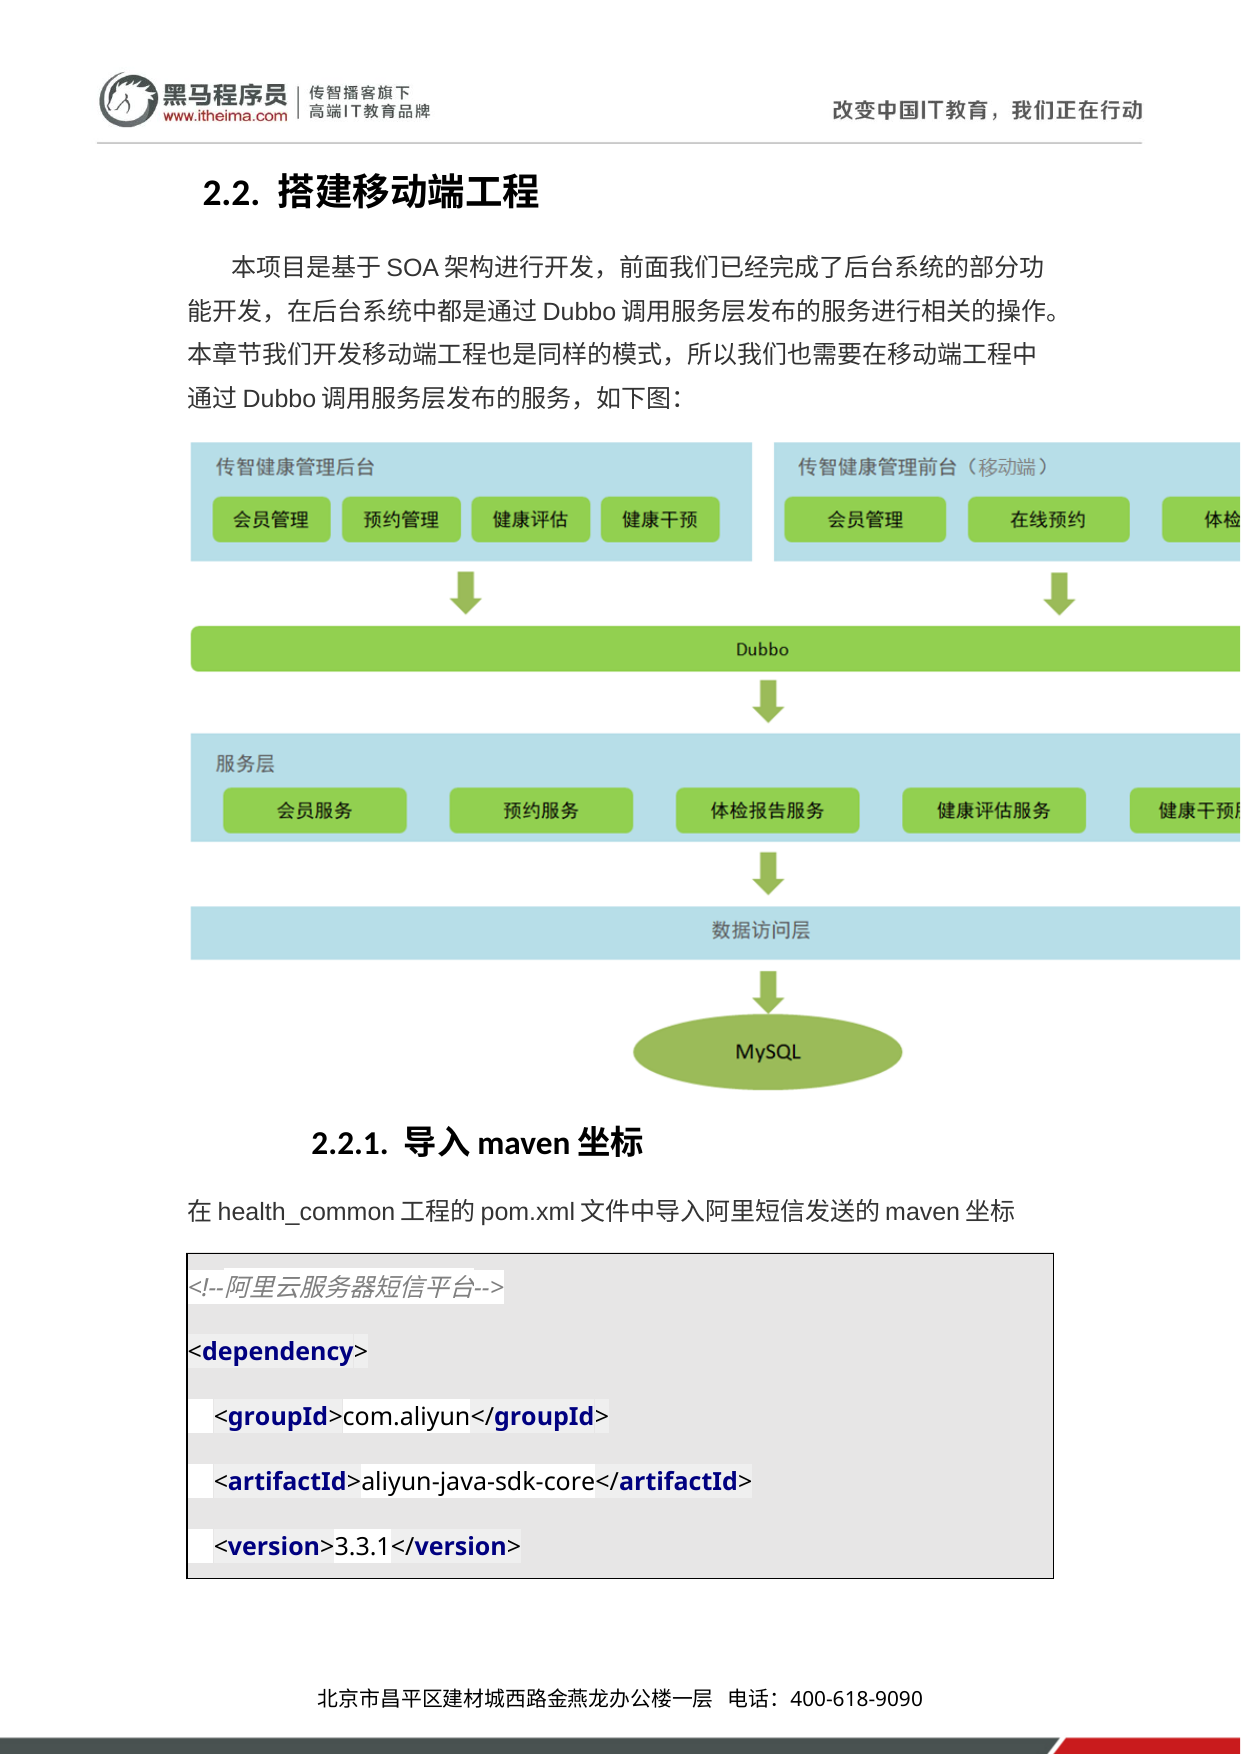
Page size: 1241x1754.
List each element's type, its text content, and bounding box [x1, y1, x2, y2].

text 在health_common工程的pom.xml文件中导入阿里短信发送的maven坐标 [187, 1191, 1053, 1228]
picture [0, 1678, 1241, 1754]
picture [0, 1, 1241, 151]
text 本项目是基于SOA架构进行开发，前面我们已经完成了后台系统的部分功能开发，在后台系统中都是通过Dubbo调用服务层发布的服务进行相关的操作。本章节我们开发移动端工程也是同样的模式，所以我们也需要在移动端工程中通过Dubbo调用服务层发布的服务，如下图： [187, 248, 1053, 414]
subtitle 搭建移动端工程 [202, 162, 1053, 216]
picture [187, 439, 1241, 1093]
subtitle 导入maven坐标 [311, 1116, 1053, 1164]
